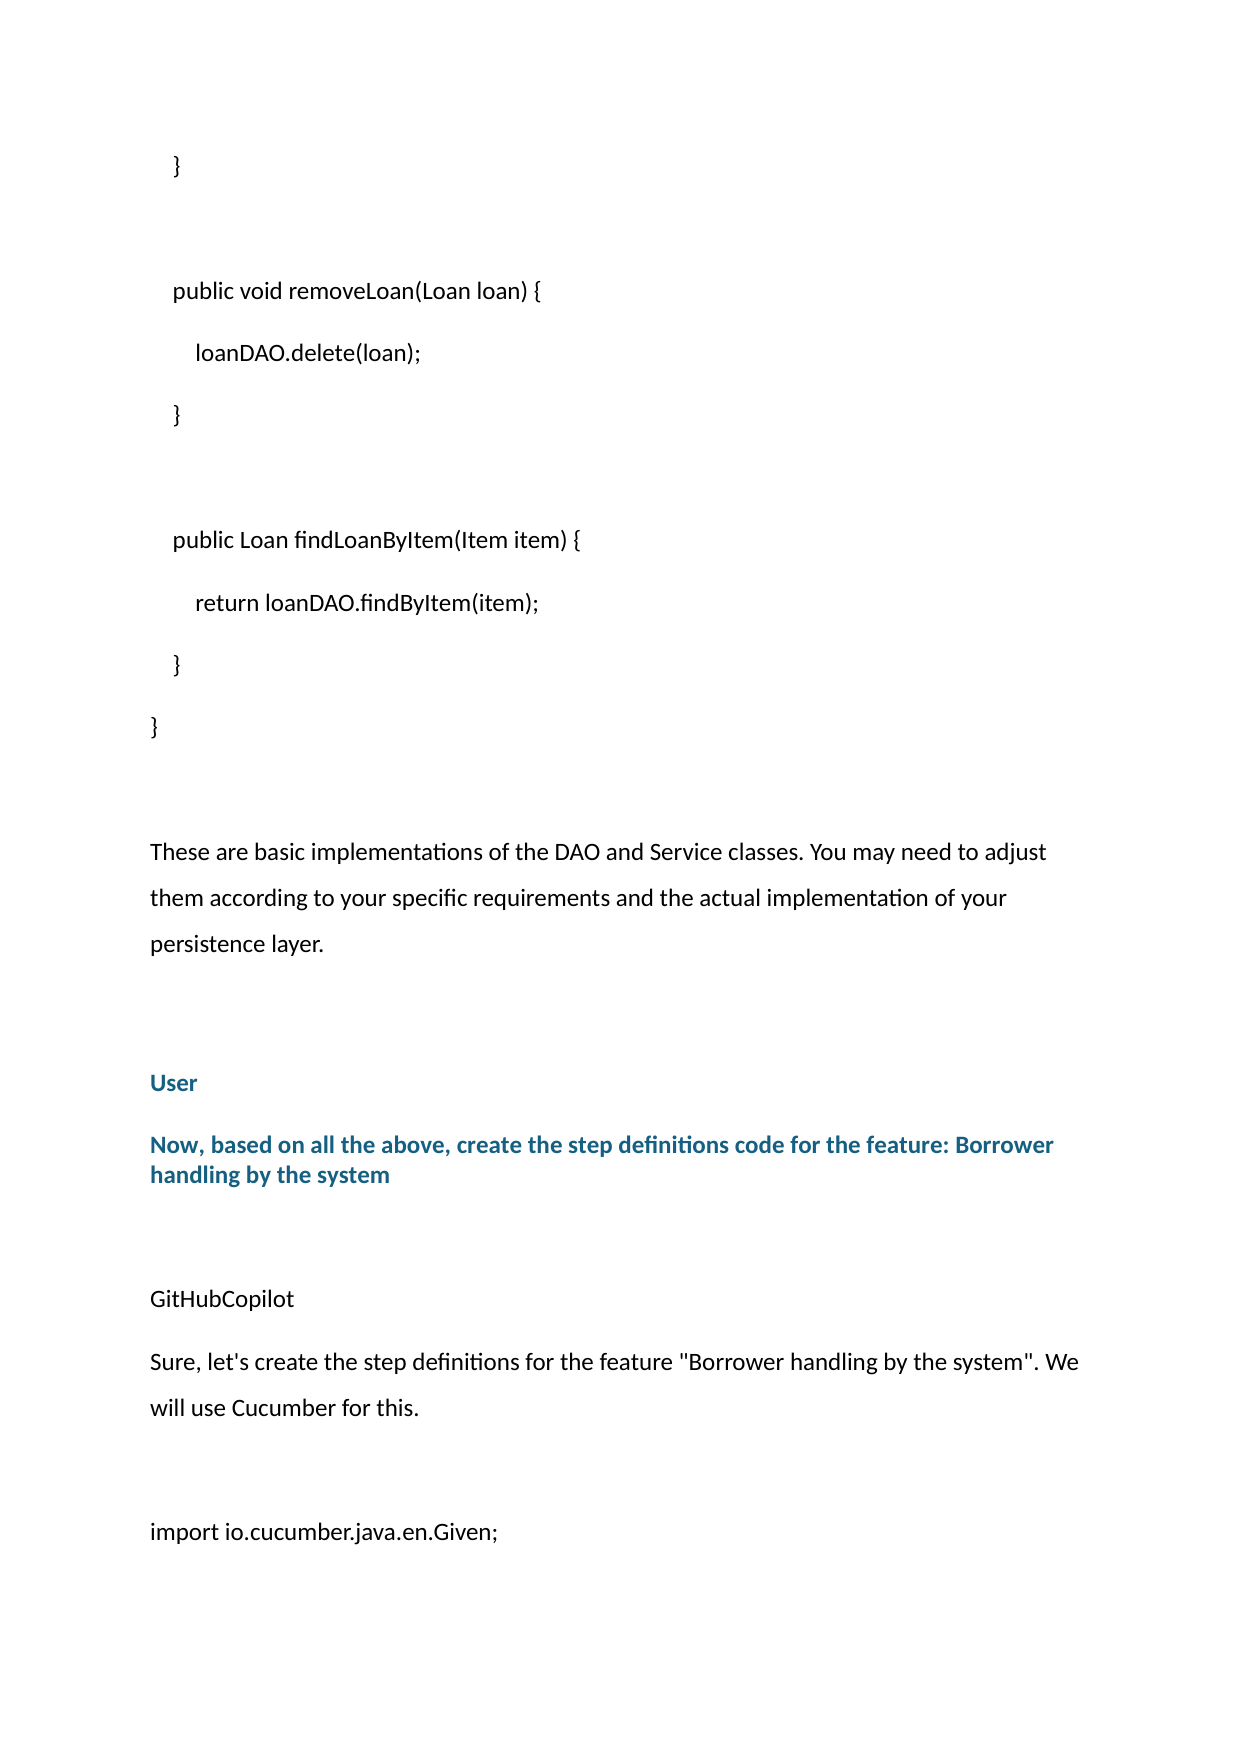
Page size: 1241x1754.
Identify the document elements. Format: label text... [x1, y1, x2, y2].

text Now, based on all the above, create the step definitions code for the feature: Borrower handling by the system [150, 1129, 1090, 1190]
text User [150, 1067, 1090, 1098]
text loanDAO.delete(loan); [150, 337, 1090, 368]
text public Loan findLoanByItem(Item item) { [150, 524, 1090, 555]
text Sure, let's create the step definitions for the feature "Borrower handling by the system". We will use Cucumber for this. [150, 1346, 1090, 1422]
text } [150, 649, 1090, 680]
text GitHubCopilot [150, 1284, 1090, 1314]
text import io.cucumber.java.en.Given; [150, 1517, 1090, 1547]
text } [150, 712, 1090, 742]
text public void removeLoan(Loan loan) { [150, 275, 1090, 305]
text return loanDAO.findByItem(item); [150, 587, 1090, 617]
text } [150, 150, 1090, 181]
text These are basic implementations of the DAO and Service classes. You may need to adjust them according to your specific requirements and the actual implementation of your persistence layer. [150, 836, 1090, 958]
text } [150, 399, 1090, 430]
